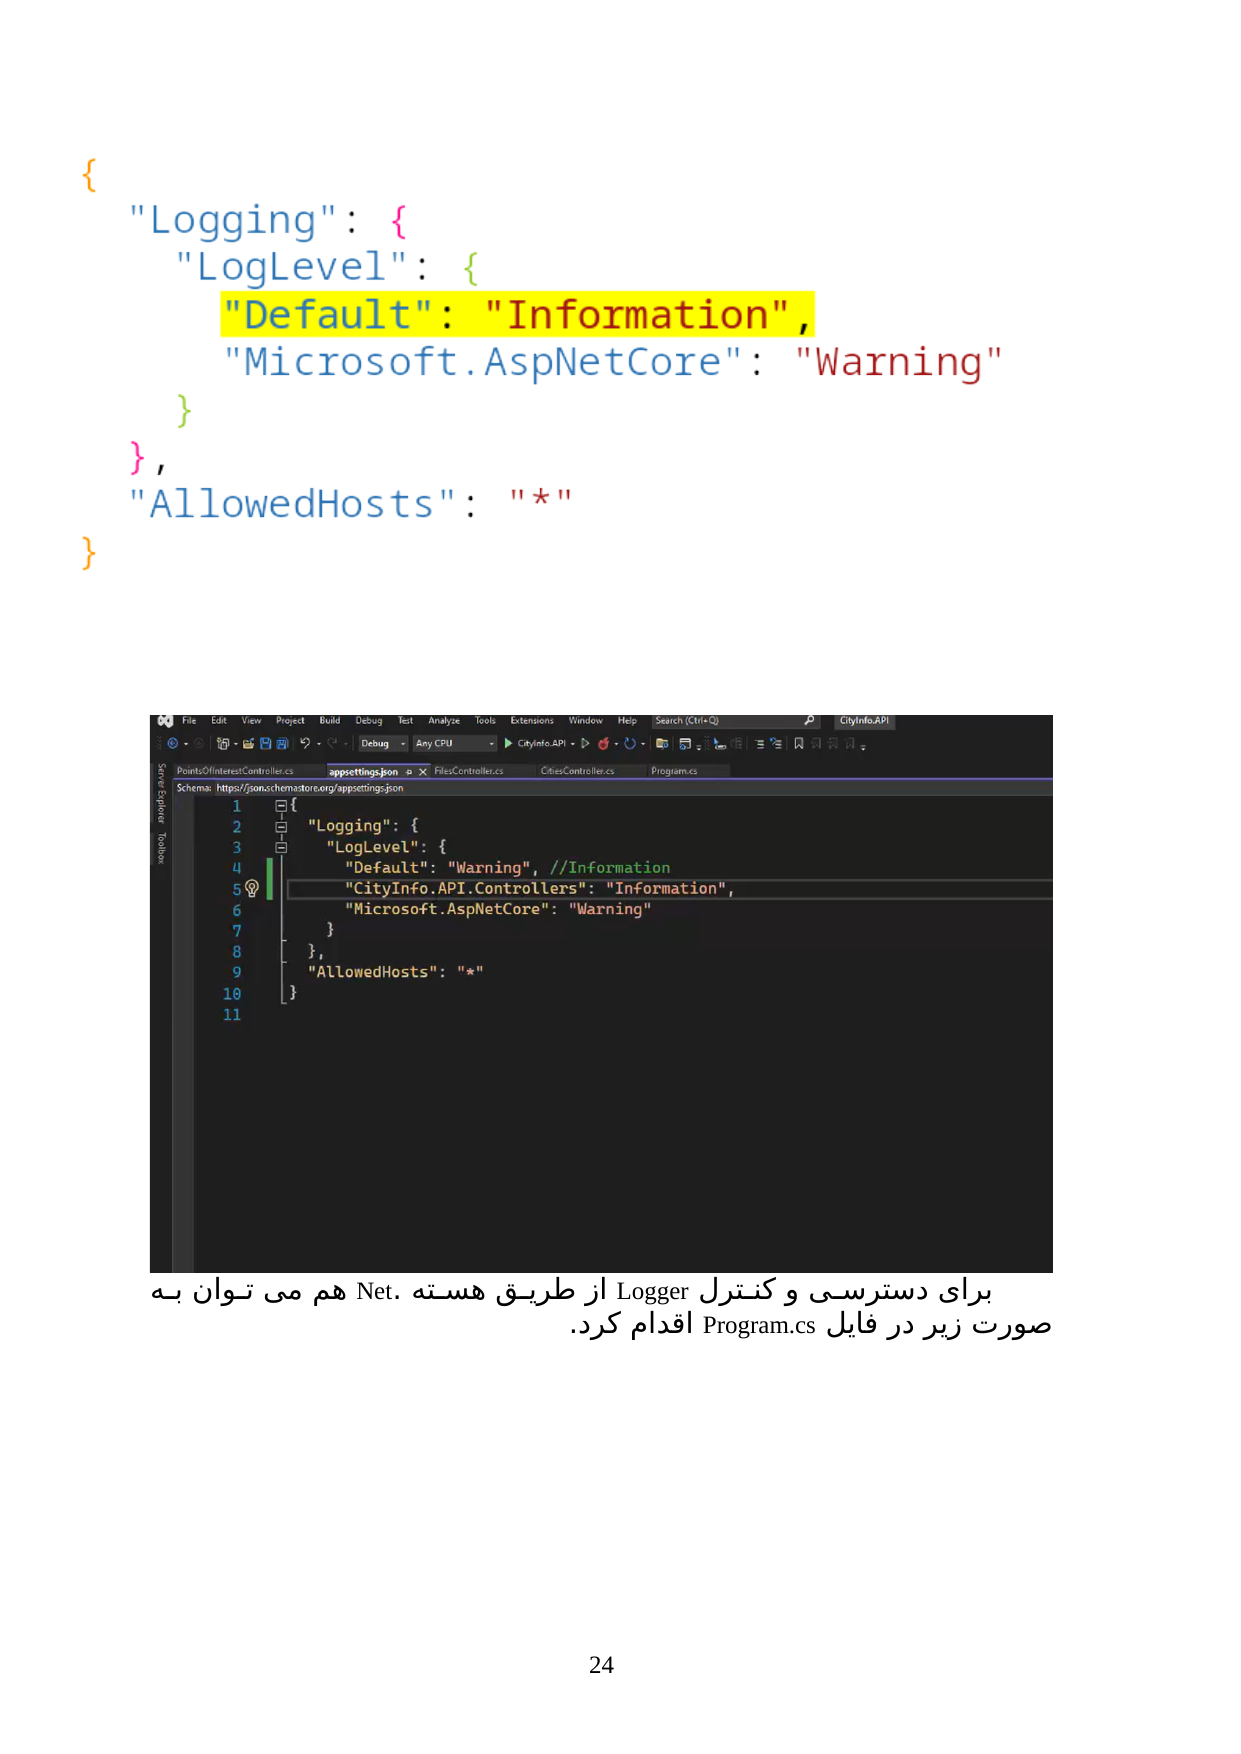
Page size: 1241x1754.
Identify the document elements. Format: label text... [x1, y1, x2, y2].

text برای دسترسی و کنترل Logger از طریق هسته .Net هم می توان به صورت زیر در فایل Program.cs اقدام کرد. [150, 1273, 1053, 1341]
picture [149, 715, 1053, 1273]
